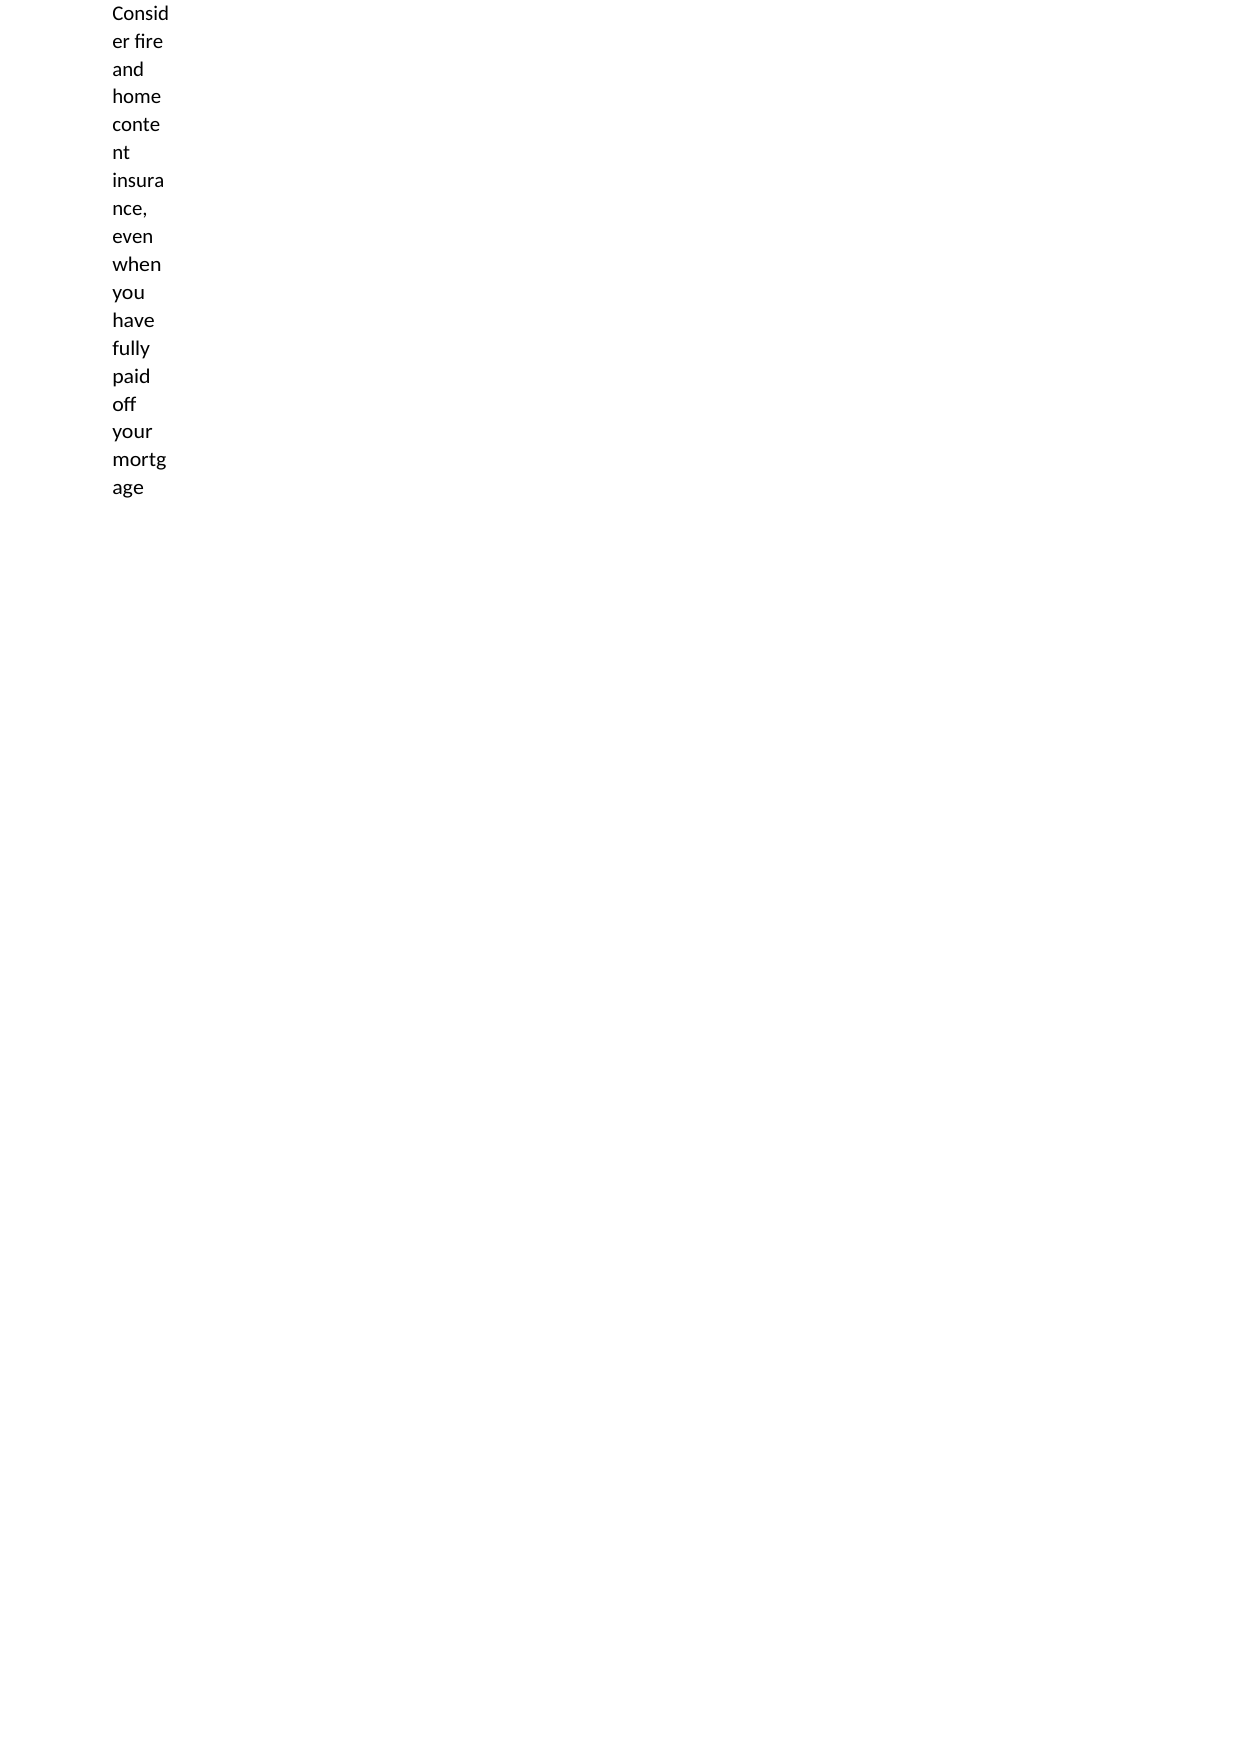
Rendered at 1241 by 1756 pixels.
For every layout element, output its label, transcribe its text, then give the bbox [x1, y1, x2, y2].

text Consider fire and home content insurance, even when you have fully paid off your mortgage [112, 0, 169, 500]
